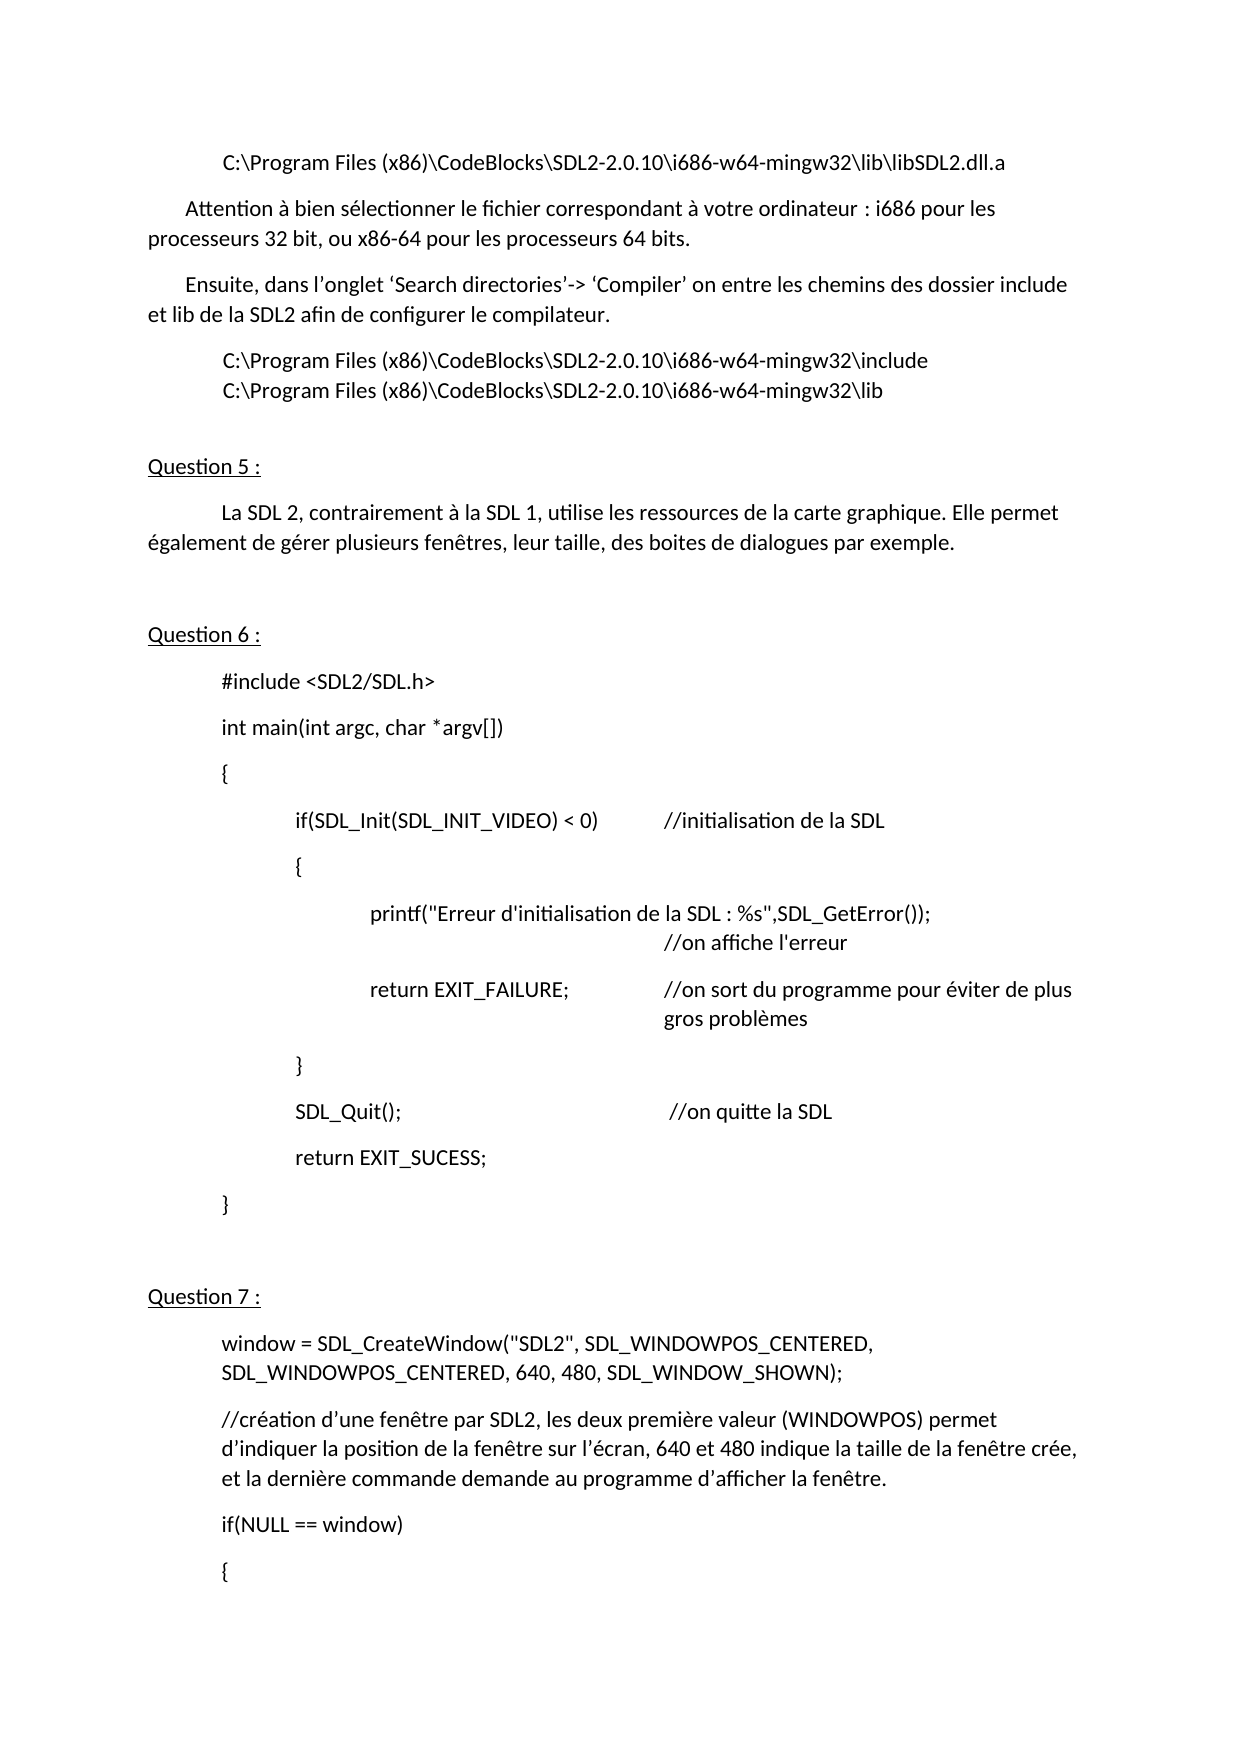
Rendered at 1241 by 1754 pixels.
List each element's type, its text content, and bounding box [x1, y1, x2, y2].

text { [221, 759, 1093, 788]
text #include <SDL2/SDL.h> [148, 667, 1093, 695]
text int main(int argc, char *argv[]) [148, 713, 1093, 741]
text Question 7 : [148, 1282, 1093, 1311]
text if(NULL == window) [221, 1511, 1093, 1539]
list C:\Program Files (x86)\CodeBlocks\SDL2-2.0.10\i686-w64-mingw32\lib [223, 376, 1093, 404]
text return EXIT_SUCESS; [221, 1143, 1093, 1171]
text } [221, 1190, 1093, 1218]
text { [221, 1557, 1093, 1585]
list C:\Program Files (x86)\CodeBlocks\SDL2-2.0.10\i686-w64-mingw32\include [223, 346, 1093, 374]
text return EXIT_FAILURE; //on sort du programme pour éviter de plus gros problèmes [370, 975, 1093, 1032]
text SDL_Quit(); //on quitte la SDL [221, 1097, 1093, 1125]
text Question 6 : [148, 621, 1093, 648]
text Question 5 : [148, 452, 1093, 480]
text La SDL 2, contrairement à la SDL 1, utilise les ressources de la carte graphique. Elle permet également de gérer plusieurs fenêtres, leur taille, des boites de dialogues par exemple. [148, 498, 1093, 556]
text } [148, 1051, 1093, 1079]
text { [221, 852, 1093, 880]
text printf("Erreur d'initialisation de la SDL : %s",SDL_GetError()); //on affiche l'erreur [369, 899, 1093, 956]
text //création d’une fenêtre par SDL2, les deux première valeur (WINDOWPOS) permet d’indiquer la position de la fenêtre sur l’écran, 640 et 480 indique la taille de la fenêtre crée, et la dernière commande demande au programme d’afficher la fenêtre. [221, 1405, 1093, 1492]
text Attention à bien sélectionner le fichier correspondant à votre ordinateur : i686 pour les processeurs 32 bit, ou x86-64 pour les processeurs 64 bits. [148, 194, 1093, 252]
text if(SDL_Init(SDL_INIT_VIDEO) < 0) //initialisation de la SDL [221, 806, 1093, 834]
text window = SDL_CreateWindow("SDL2", SDL_WINDOWPOS_CENTERED, SDL_WINDOWPOS_CENTERED, 640, 480, SDL_WINDOW_SHOWN); [221, 1329, 1093, 1387]
list C:\Program Files (x86)\CodeBlocks\SDL2-2.0.10\i686-w64-mingw32\lib\libSDL2.dll.a [223, 148, 1093, 176]
text Ensuite, dans l’onglet ‘Search directories’-> ‘Compiler’ on entre les chemins des dossier include et lib de la SDL2 afin de configurer le compilateur. [148, 270, 1093, 328]
